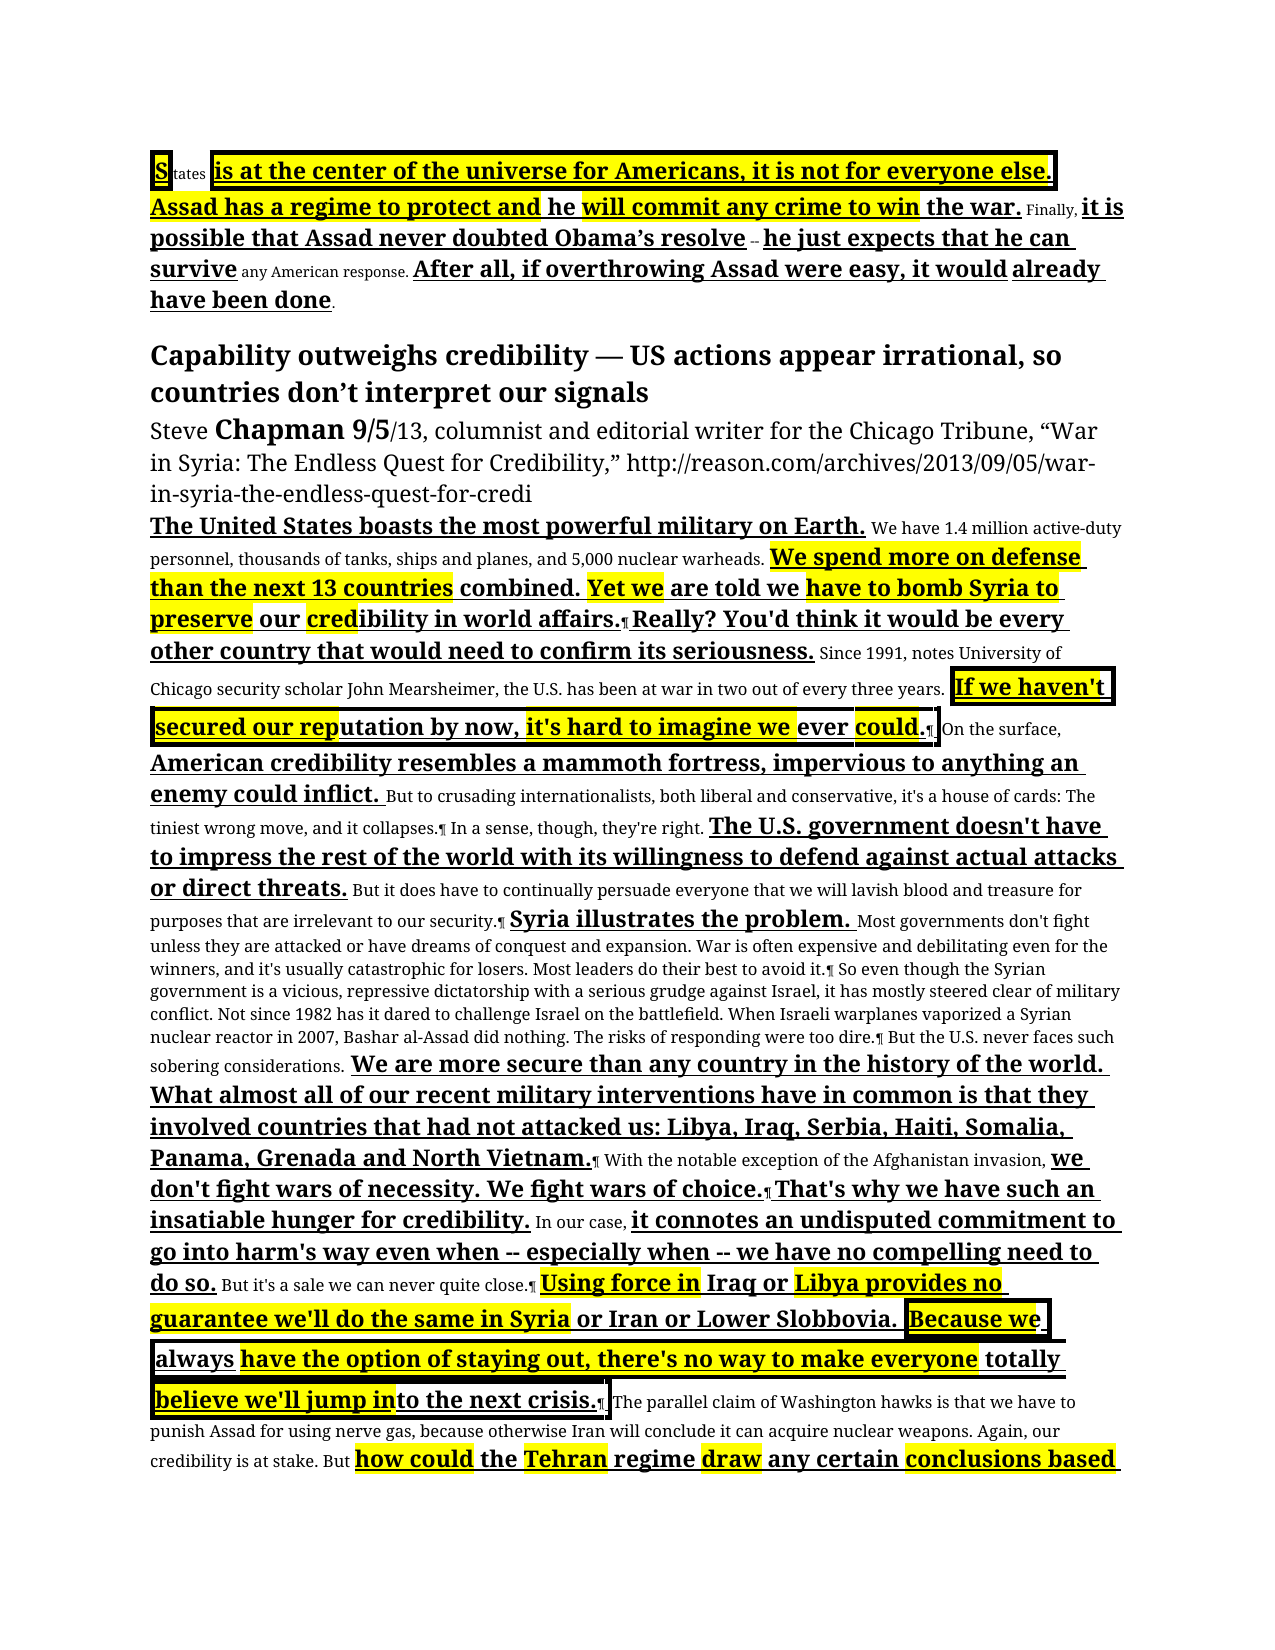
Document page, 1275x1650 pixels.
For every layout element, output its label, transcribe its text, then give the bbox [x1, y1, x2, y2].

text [150, 509, 1125, 1474]
subtitle Capability outweighs credibility — US actions appear irrational, so countries don’t interpret our signals [150, 336, 1125, 410]
text Steve Chapman 9/5/13, columnist and editorial writer for the Chicago Tribune, “War in Syria: The Endless Quest for Credibility,” http://reason.com/archives/2013/09/05/war-in-syria-the-endless-quest-for-credi [150, 410, 1125, 509]
